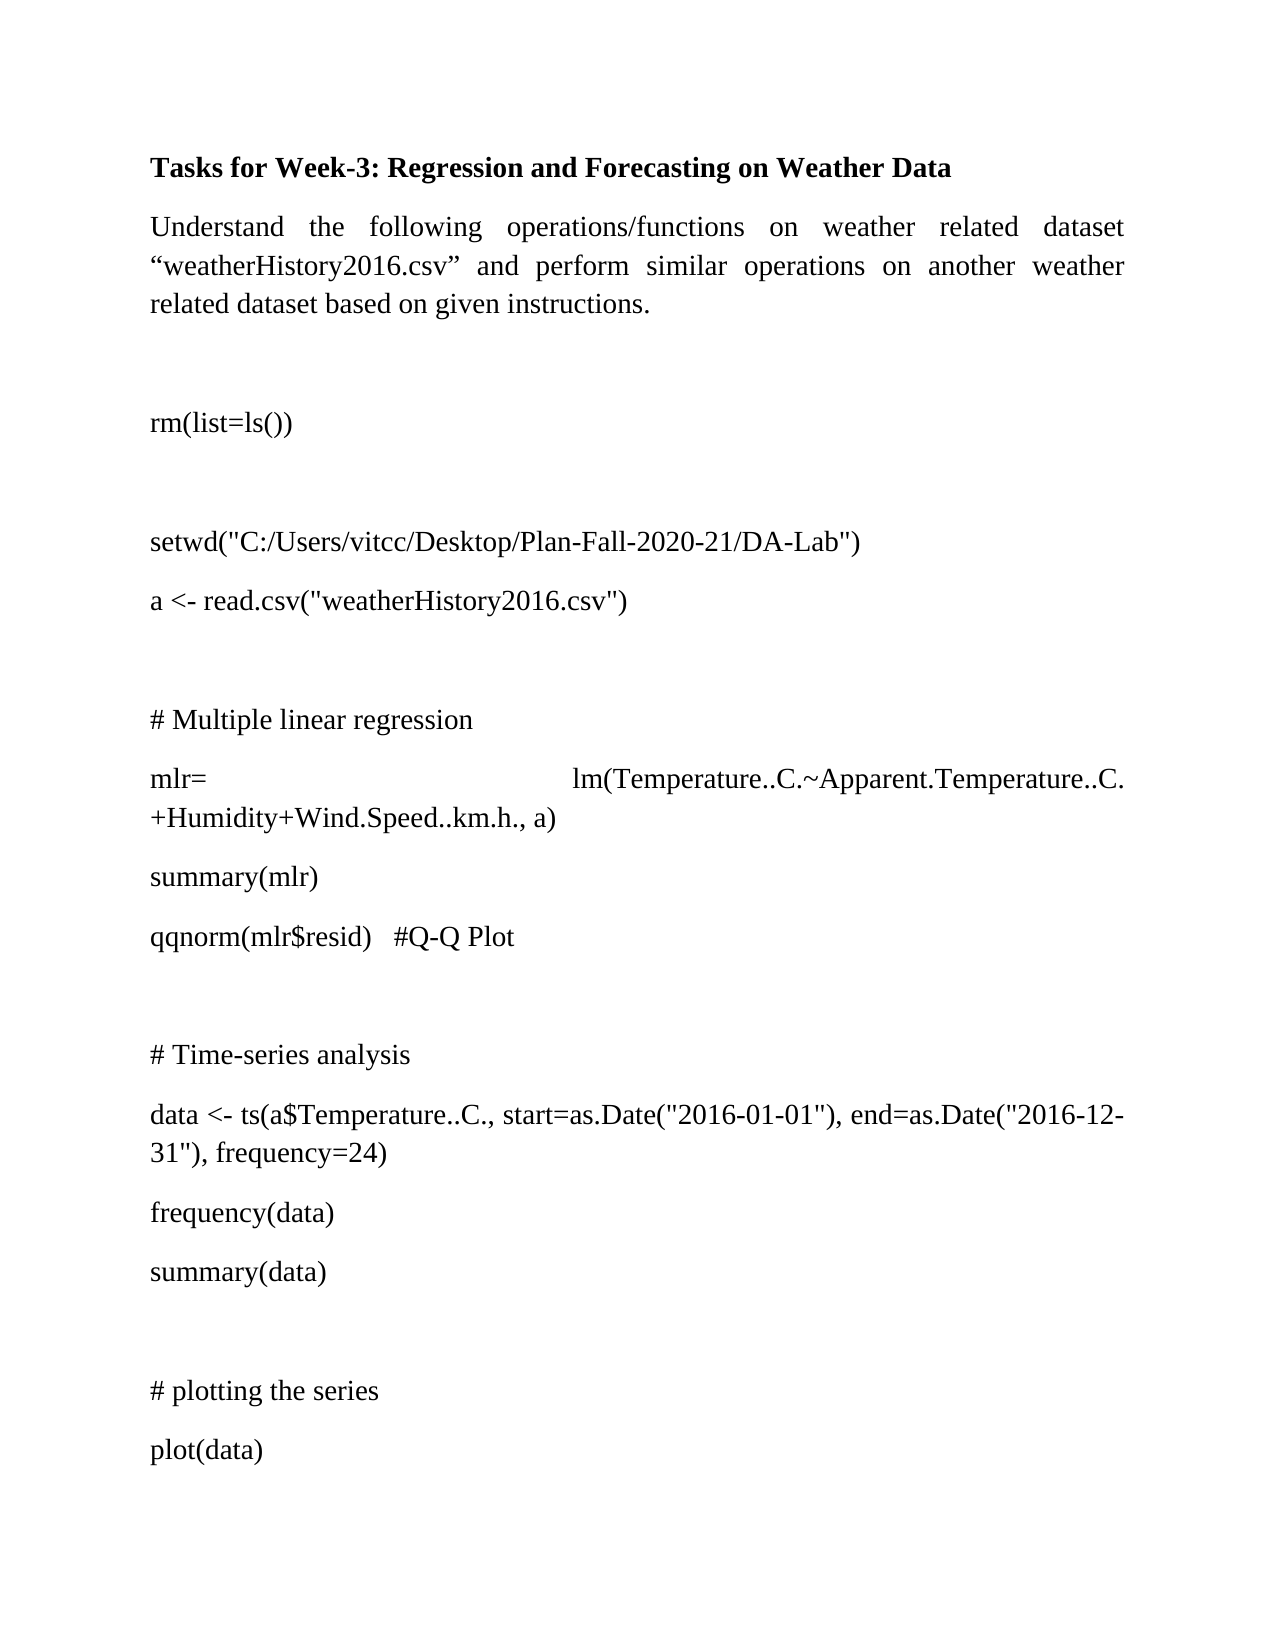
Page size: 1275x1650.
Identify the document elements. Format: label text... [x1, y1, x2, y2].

text Understand the following operations/functions on weather related dataset “weatherHistory2016.csv” and perform similar operations on another weather related dataset based on given instructions. [150, 209, 1125, 320]
text a <- read.csv("weatherHistory2016.csv") [150, 583, 1125, 617]
text summary(mlr) [150, 859, 1125, 893]
text # Time-series analysis [150, 1037, 1125, 1071]
text summary(data) [150, 1254, 1125, 1288]
text data <- ts(a$Temperature..C., start=as.Date("2016-01-01"), end=as.Date("2016-12-31"), frequency=24) [150, 1097, 1125, 1169]
text mlr= lm(Temperature..C.~Apparent.Temperature..C.+Humidity+Wind.Speed..km.h., a) [150, 761, 1125, 833]
text # plotting the series [150, 1373, 1125, 1406]
text frequency(data) [150, 1195, 1125, 1228]
text plot(data) [150, 1432, 1125, 1466]
text Tasks for Week-3: Regression and Forecasting on Weather Data [150, 150, 1125, 183]
text setwd("C:/Users/vitcc/Desktop/Plan-Fall-2020-21/DA-Lab") [150, 524, 1125, 557]
text # Multiple linear regression [150, 702, 1125, 736]
text qqnorm(mlr$resid) #Q-Q Plot [150, 919, 1125, 952]
text rm(list=ls()) [150, 405, 1125, 439]
